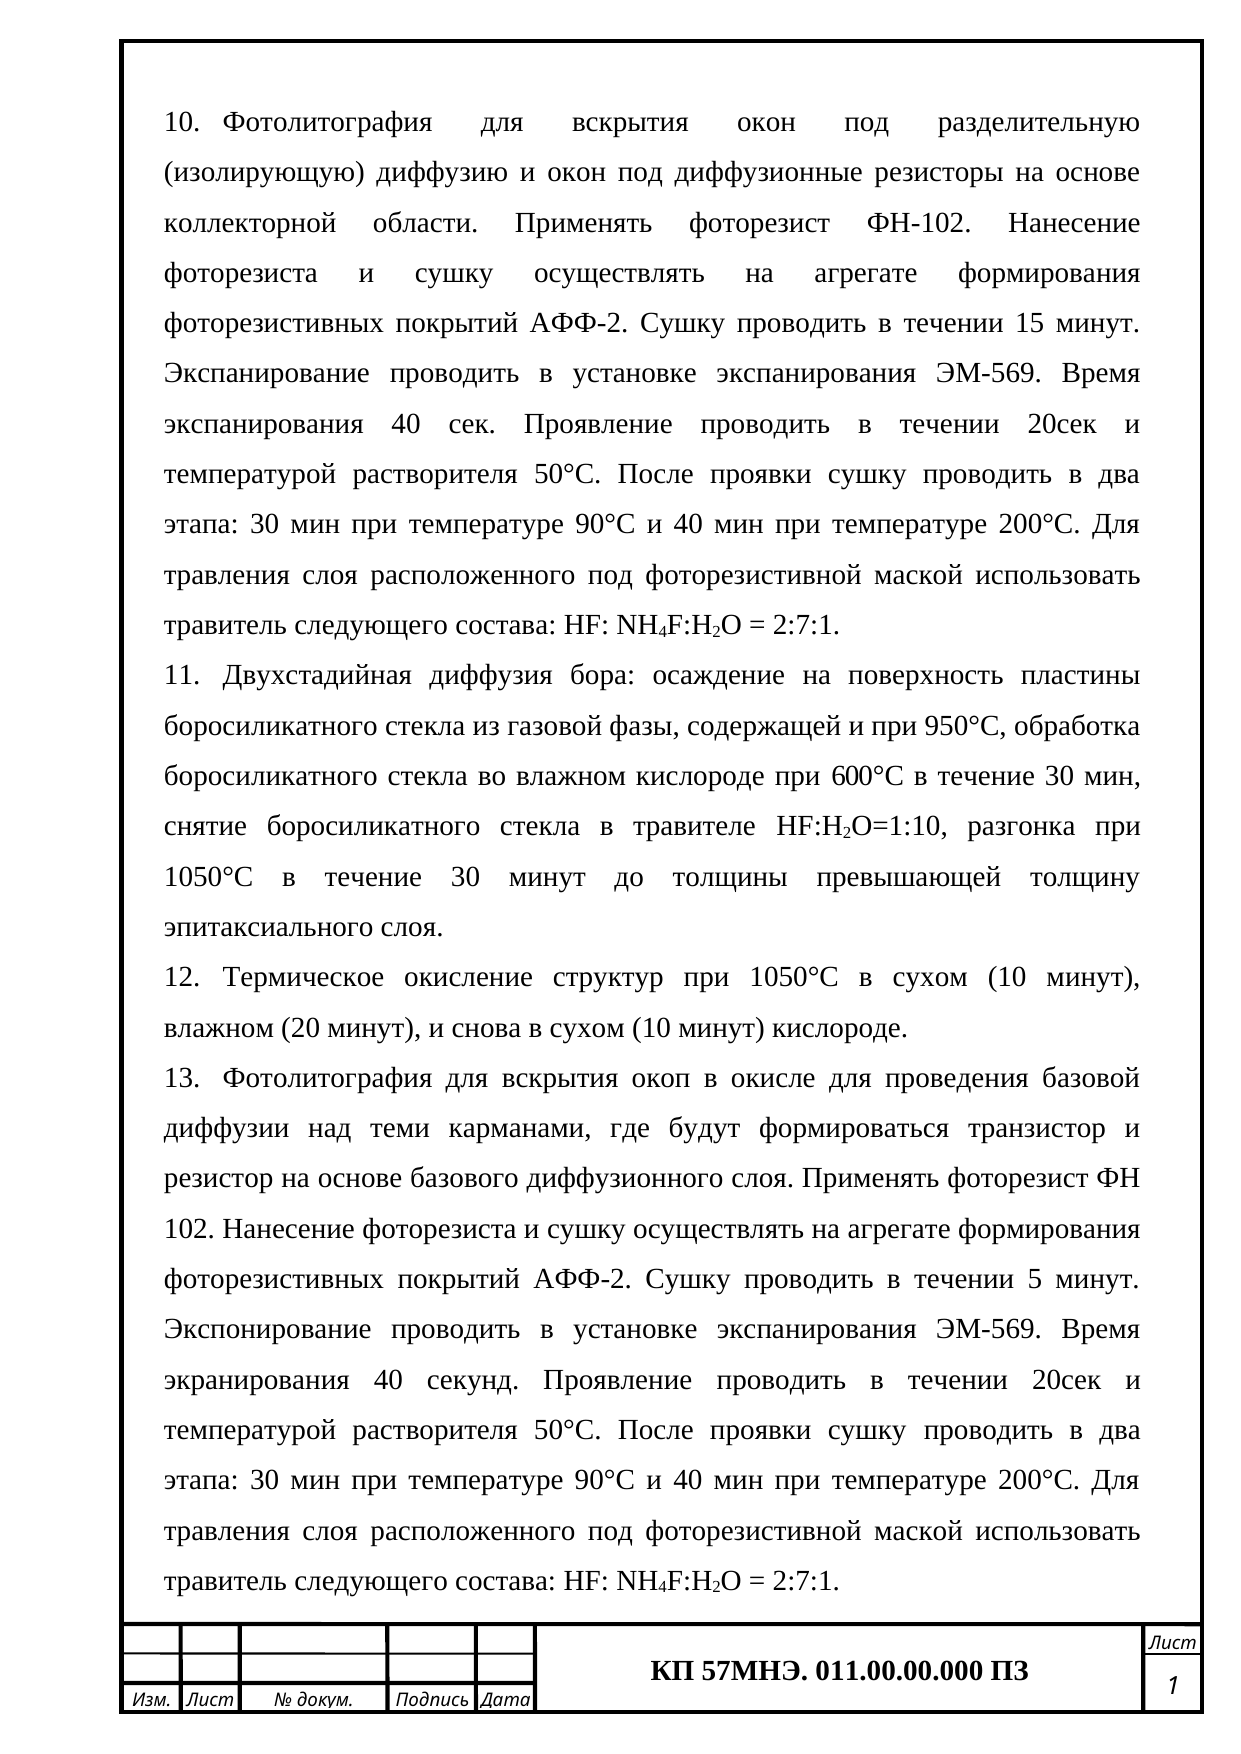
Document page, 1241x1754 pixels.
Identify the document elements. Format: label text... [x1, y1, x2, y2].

list Термическое окисление структур при 1050°С в сухом (10 минут), влажном (20 минут), и снова в сухом (10 минут) кислороде. [164, 959, 1141, 1043]
list Фотолитография для вскрытия окон под разделительную (изолирующую) диффузию и окон под диффузионные резисторы на основе коллекторной области. Применять фоторезист ФН-102. Нанесение фоторезиста и сушку осуществлять на агрегате формирования фоторезистивных покрытий АФФ-2. Сушку проводить в течении 15 минут. Экспанирование проводить в установке экспанирования ЭМ-569. Время экспанирования 40 сек. Проявление проводить в течении 20сек и температурой растворителя 50°С. После проявки сушку проводить в два этапа: 30 мин при температуре 90°С и 40 мин при температуре 200°С. Для травления слоя расположенного под фоторезистивной маской использовать травитель следующего состава: HF: NH4F:H2O = 2:7:1. [164, 104, 1141, 641]
list Двухстадийная диффузия бора: осаждение на поверхность пластины боросиликатного стекла из газовой фазы, содержащей и при 950°С, обработка боросиликатного стекла во влажном кислороде при 600°С в течение 30 мин, снятие боросиликатного стекла в травителе HF:H2O=1:10, разгонка при 1050°С в течение 30 минут до толщины превышающей толщину эпитаксиального слоя. [164, 657, 1141, 943]
list Фотолитография для вскрытия окоп в окисле для проведения базовой диффузии над теми карманами, где будут формироваться транзистор и резистор на основе базового диффузионного слоя. Применять фоторезист ФН 102. Нанесение фоторезиста и сушку осуществлять на агрегате формирования фоторезистивных покрытий АФФ-2. Сушку проводить в течении 5 минут. Экспонирование проводить в установке экспанирования ЭМ-569. Время экранирования 40 секунд. Проявление проводить в течении 20сек и температурой растворителя 50°С. После проявки сушку проводить в два этапа: 30 мин при температуре 90°С и 40 мин при температуре 200°С. Для травления слоя расположенного под фоторезистивной маской использовать травитель следующего состава: HF: NH4F:H2O = 2:7:1. [164, 1060, 1141, 1597]
